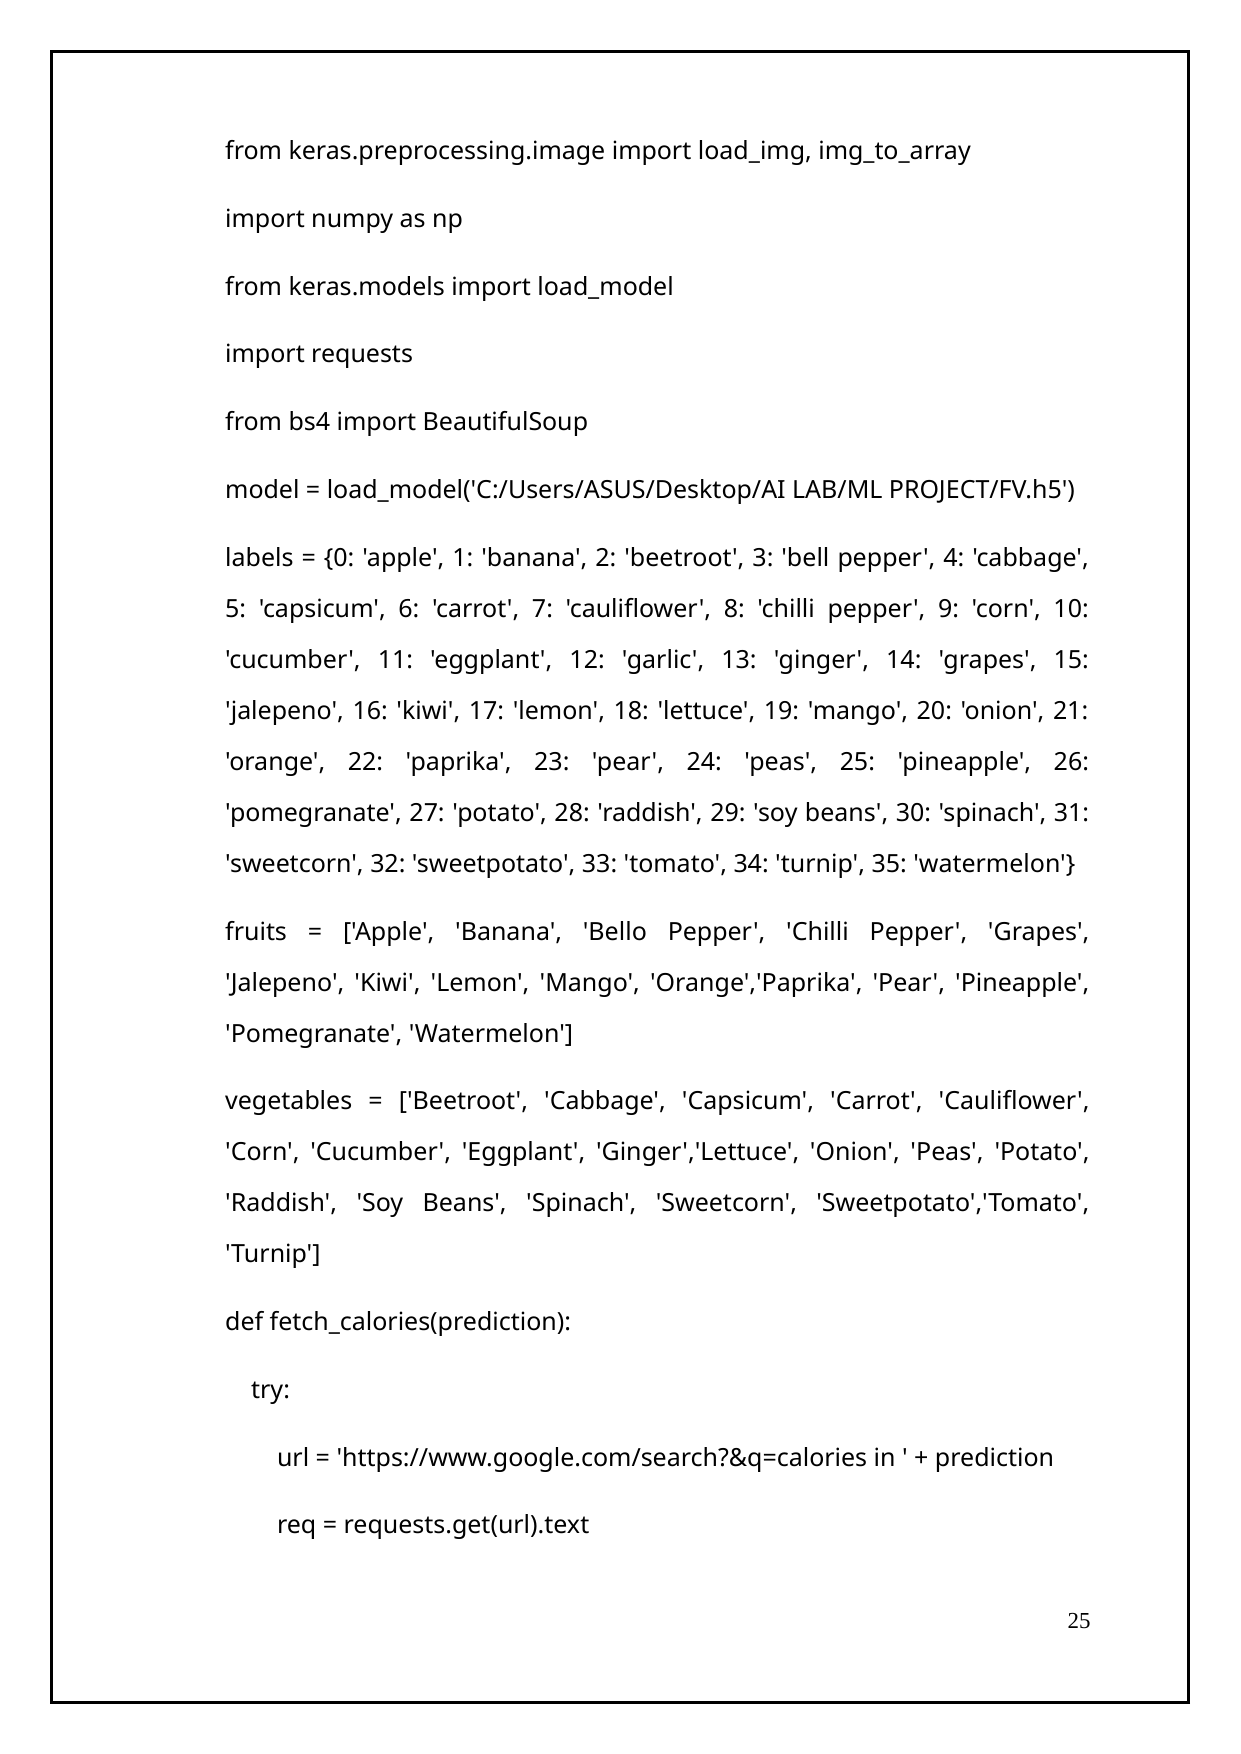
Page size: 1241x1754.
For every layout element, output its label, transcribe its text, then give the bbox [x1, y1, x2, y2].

text vegetables = ['Beetroot', 'Cabbage', 'Capsicum', 'Carrot', 'Cauliflower', 'Corn', 'Cucumber', 'Eggplant', 'Ginger','Lettuce', 'Onion', 'Peas', 'Potato', 'Raddish', 'Soy Beans', 'Spinach', 'Sweetcorn', 'Sweetpotato','Tomato', 'Turnip'] [225, 1083, 1090, 1270]
text url = 'https://www.google.com/search?&q=calories in ' + prediction [225, 1439, 1090, 1473]
text try: [225, 1371, 1090, 1406]
text from keras.models import load_model [225, 268, 1090, 302]
text import requests [225, 336, 1090, 370]
text req = requests.get(url).text [225, 1507, 1090, 1541]
text from bs4 import BeautifulSoup [225, 404, 1090, 438]
text import numpy as np [225, 201, 1090, 235]
text def fetch_calories(prediction): [225, 1304, 1090, 1338]
text fruits = ['Apple', 'Banana', 'Bello Pepper', 'Chilli Pepper', 'Grapes', 'Jalepeno', 'Kiwi', 'Lemon', 'Mango', 'Orange','Paprika', 'Pear', 'Pineapple', 'Pomegranate', 'Watermelon'] [225, 913, 1090, 1049]
text from keras.preprocessing.image import load_img, img_to_array [225, 133, 1090, 167]
text model = load_model('C:/Users/ASUS/Desktop/AI LAB/ML PROJECT/FV.h5') [225, 471, 1090, 506]
text labels = {0: 'apple', 1: 'banana', 2: 'beetroot', 3: 'bell pepper', 4: 'cabbage', 5: 'capsicum', 6: 'carrot', 7: 'cauliflower', 8: 'chilli pepper', 9: 'corn', 10: 'cucumber', 11: 'eggplant', 12: 'garlic', 13: 'ginger', 14: 'grapes', 15: 'jalepeno', 16: 'kiwi', 17: 'lemon', 18: 'lettuce', 19: 'mango', 20: 'onion', 21: 'orange', 22: 'paprika', 23: 'pear', 24: 'peas', 25: 'pineapple', 26: 'pomegranate', 27: 'potato', 28: 'raddish', 29: 'soy beans', 30: 'spinach', 31: 'sweetcorn', 32: 'sweetpotato', 33: 'tomato', 34: 'turnip', 35: 'watermelon'} [225, 539, 1090, 879]
